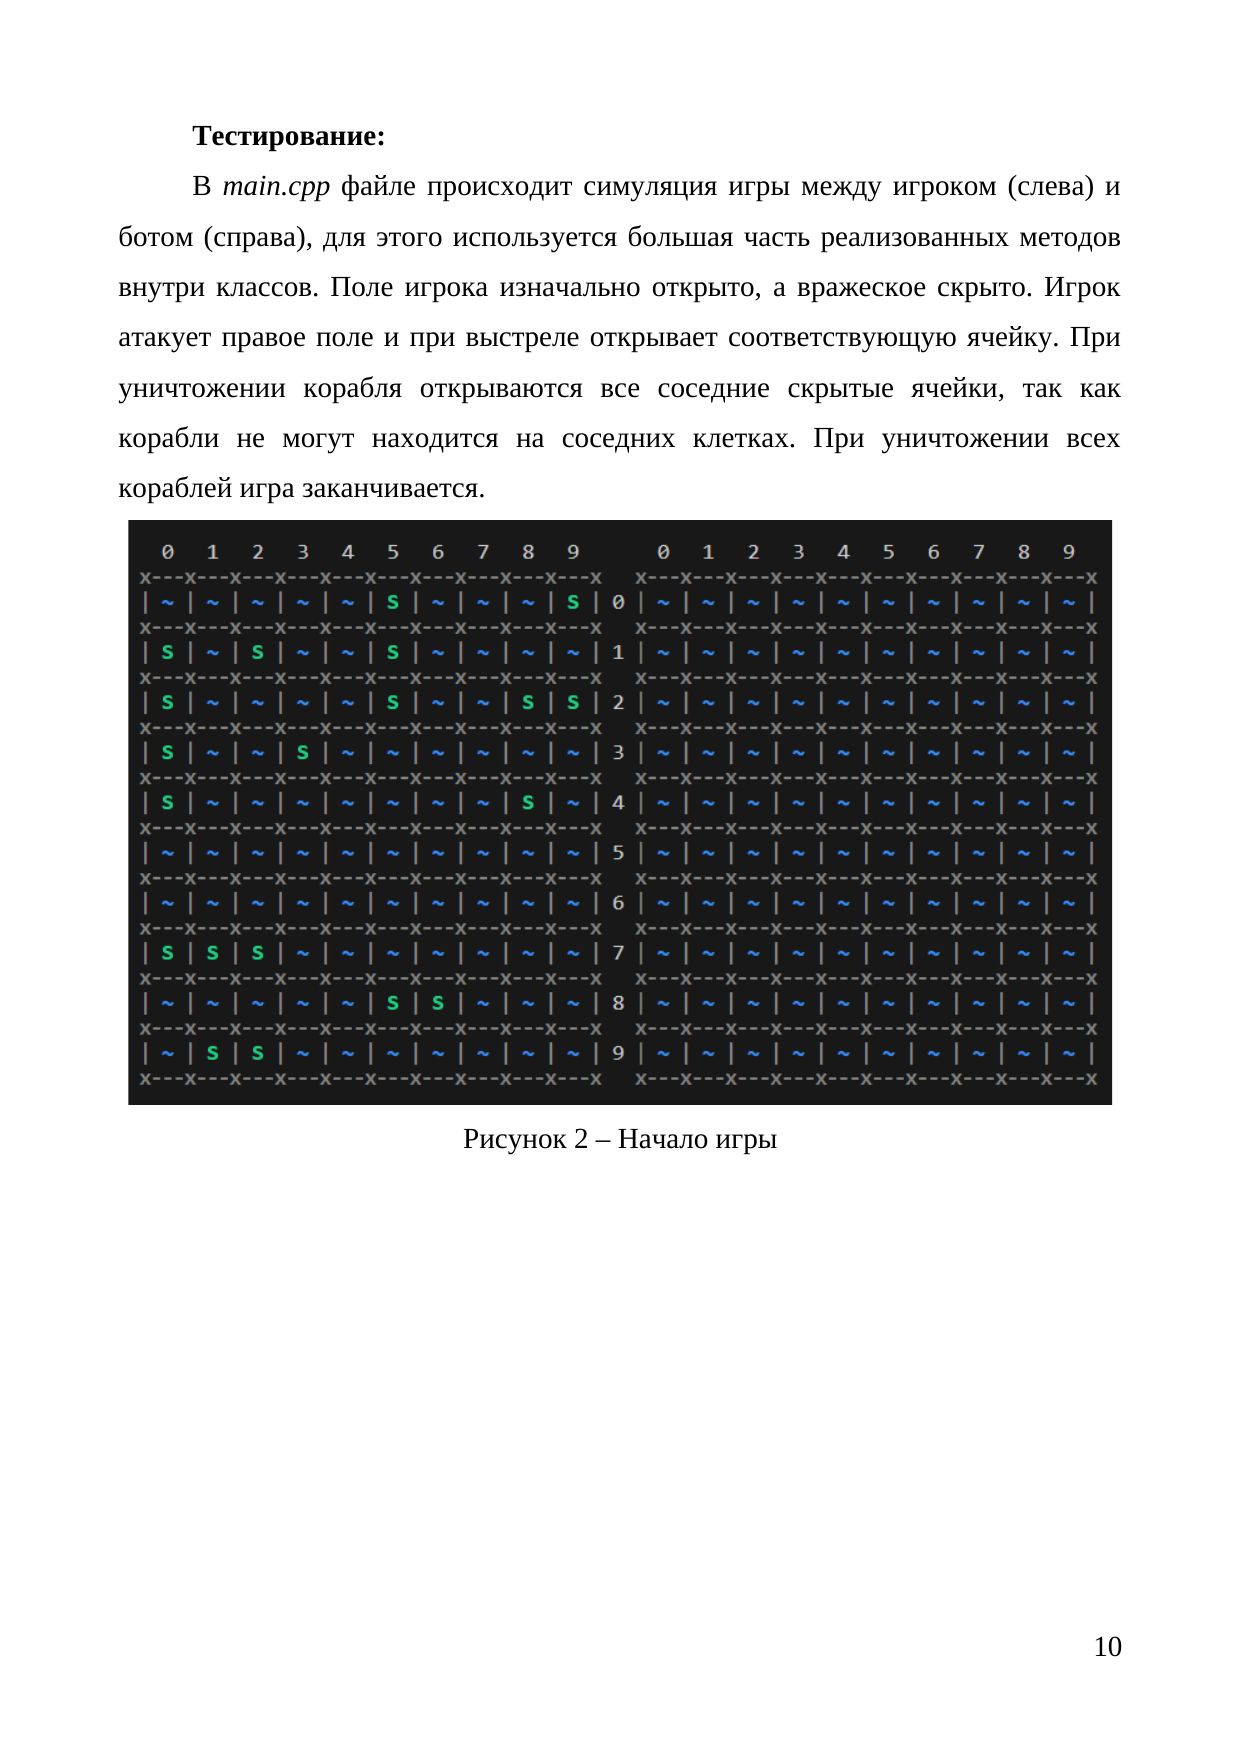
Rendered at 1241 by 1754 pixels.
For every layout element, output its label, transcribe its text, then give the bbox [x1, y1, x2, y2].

subtitle Тестирование: [118, 118, 1122, 152]
text В main.cpp файле происходит симуляция игры между игроком (слева) и ботом (справа), для этого используется большая часть реализованных методов внутри классов. Поле игрока изначально открыто, а вражеское скрыто. Игрок атакует правое поле и при выстреле открывает соответствующую ячейку. При уничтожении корабля открываются все соседние скрытые ячейки, так как корабли не могут находится на соседних клетках. При уничтожении всех кораблей игра заканчивается. [118, 168, 1122, 504]
text Рисунок 2 – Начало игры [118, 1121, 1122, 1155]
picture [128, 520, 1113, 1105]
